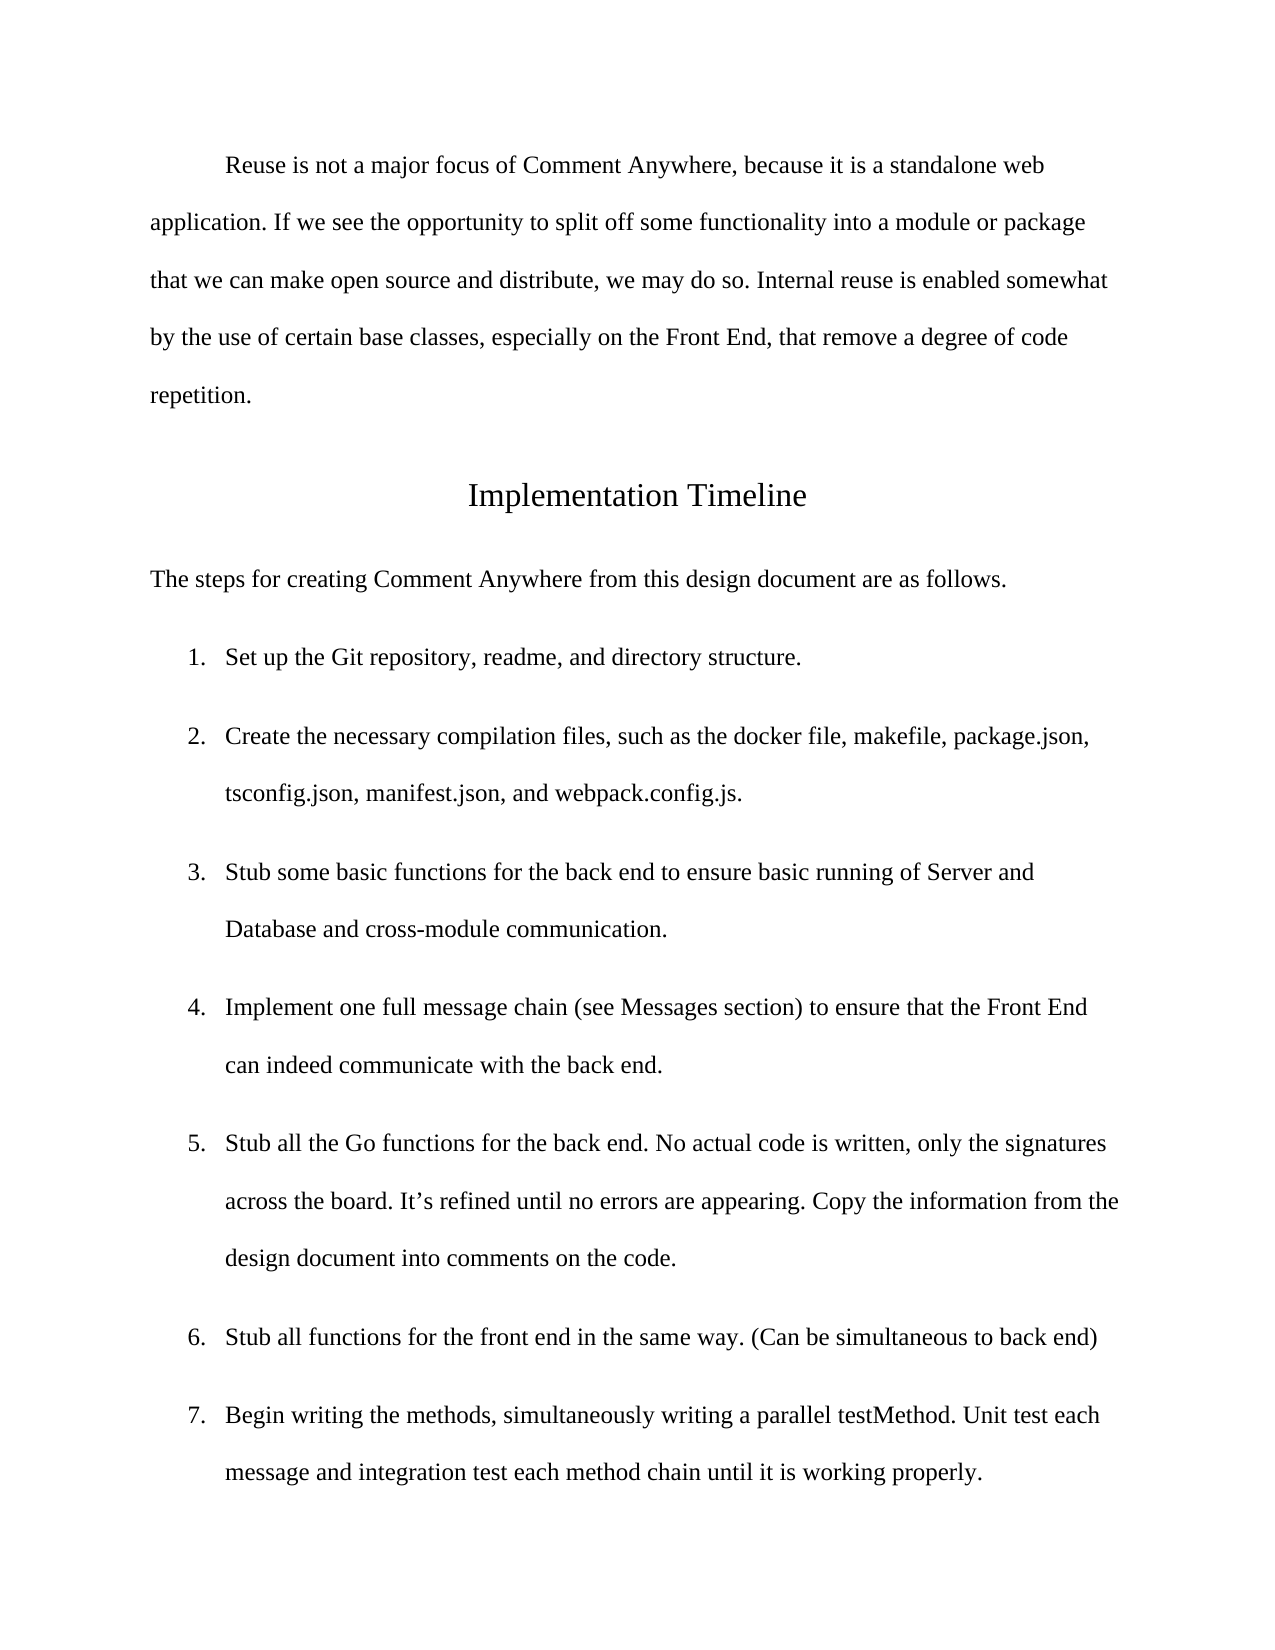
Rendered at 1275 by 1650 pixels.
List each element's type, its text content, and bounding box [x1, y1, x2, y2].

list Begin writing the methods, simultaneously writing a parallel testMethod. Unit test each message and integration test each method chain until it is working properly. [187, 1400, 1125, 1486]
list Implement one full message chain (see Messages section) to ensure that the Front End can indeed communicate with the back end. [187, 992, 1125, 1079]
list Set up the Git repository, readme, and directory structure. [187, 642, 1125, 671]
list Stub some basic functions for the back end to ensure basic running of Server and Database and cross-module communication. [187, 857, 1125, 943]
list Stub all functions for the front end in the same way. (Can be simultaneous to back end) [187, 1322, 1125, 1350]
text The steps for creating Comment Anywhere from this design document are as follows. [150, 564, 1125, 593]
list Stub all the Go functions for the back end. No actual code is written, only the signatures across the board. It’s refined until no errors are appearing. Copy the information from the design document into comments on the code. [187, 1128, 1125, 1272]
text Reuse is not a major focus of Comment Anywhere, because it is a standalone web application. If we see the opportunity to split off some functionality into a module or package that we can make open source and distribute, we may do so. Internal reuse is enabled somewhat by the use of certain base classes, especially on the Front End, that remove a degree of code repetition. [150, 150, 1125, 409]
list Create the necessary compilation files, such as the docker file, makefile, package.json, tsconfig.json, manifest.json, and webpack.config.js. [187, 721, 1125, 807]
subtitle Implementation Timeline [150, 475, 1125, 513]
